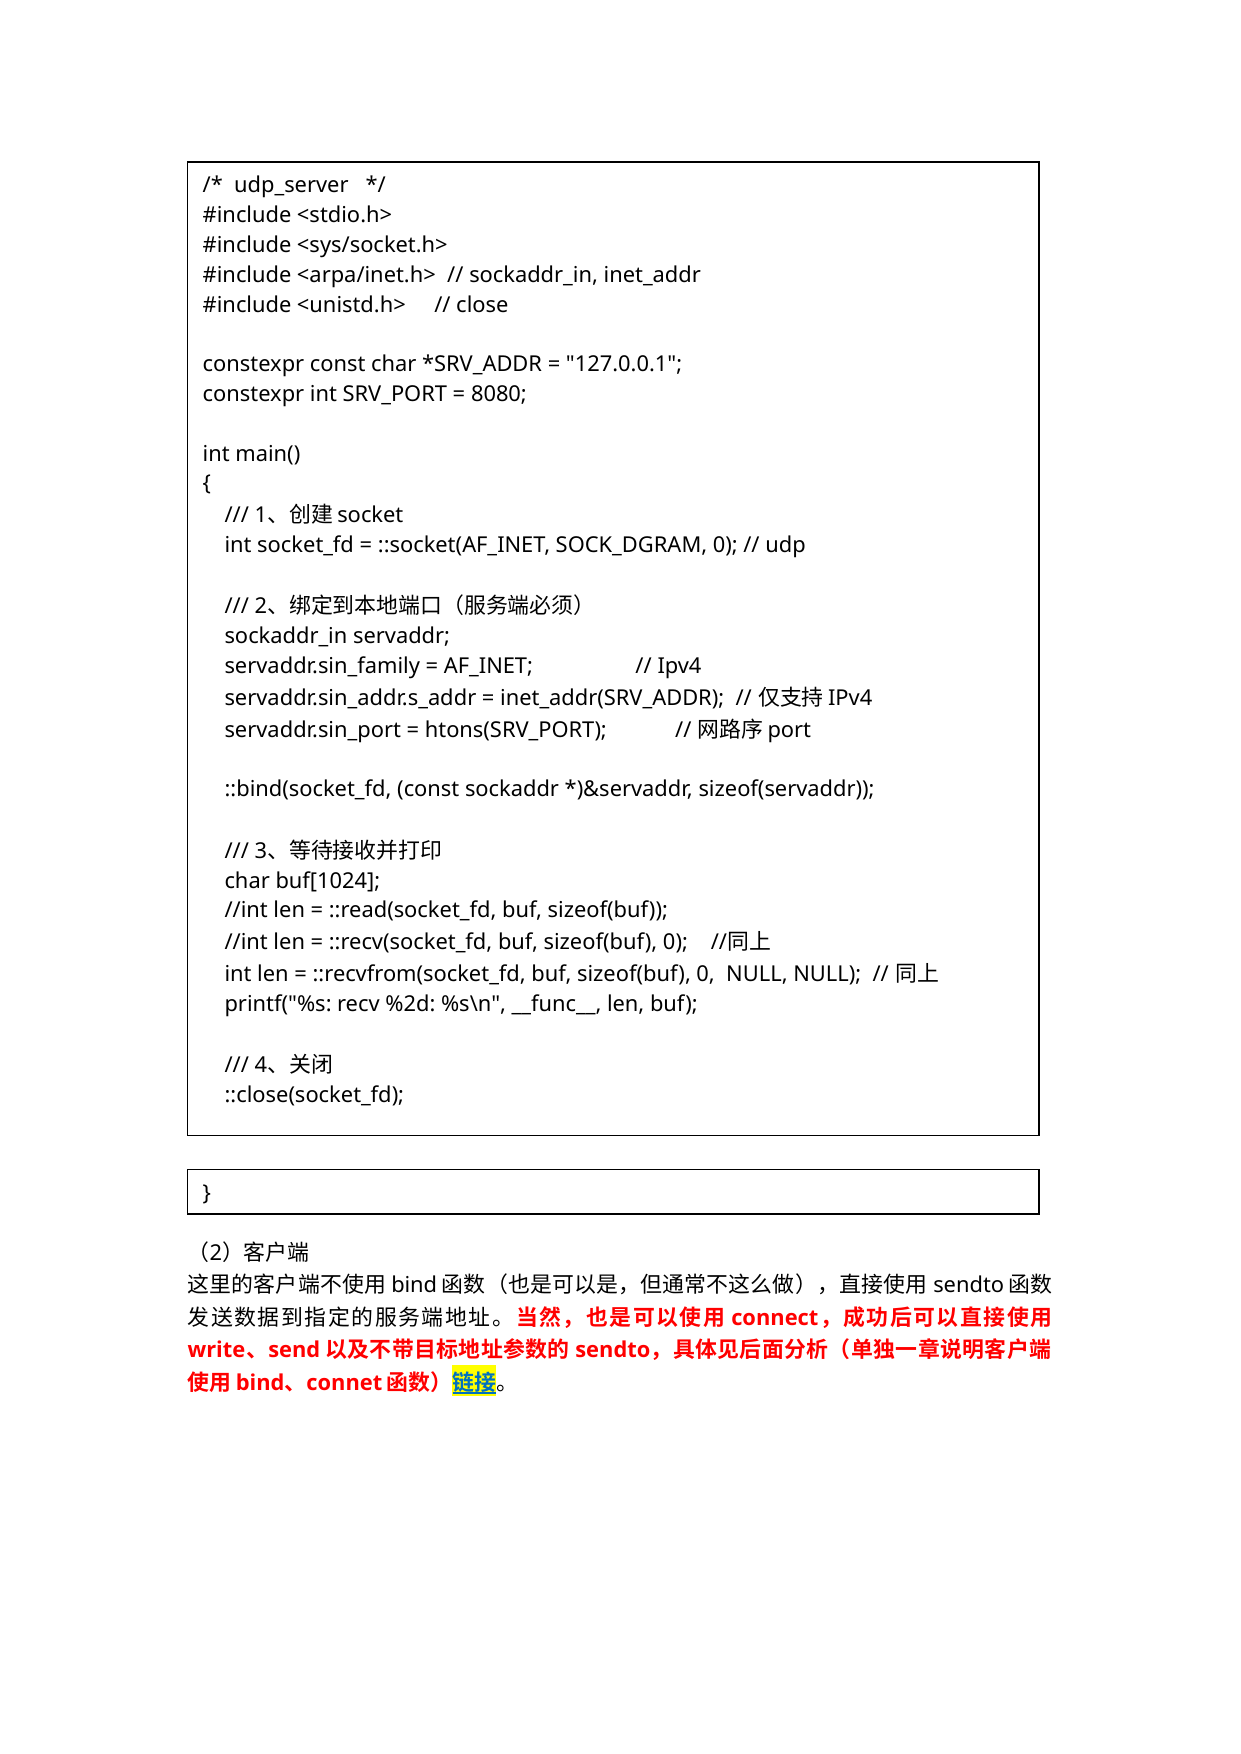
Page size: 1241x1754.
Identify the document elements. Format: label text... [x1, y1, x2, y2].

text （2）客户端 [187, 1234, 1053, 1267]
text 这里的客户端不使用bind函数（也是可以是，但通常不这么做），直接使用sendto函数发送数据到指定的服务端地址。当然，也是可以使用connect，成功后可以直接使用write、send以及不带目标地址参数的sendto，具体见后面分析（单独一章说明客户端使用bind、connet函数）链接。 [187, 1267, 1053, 1397]
